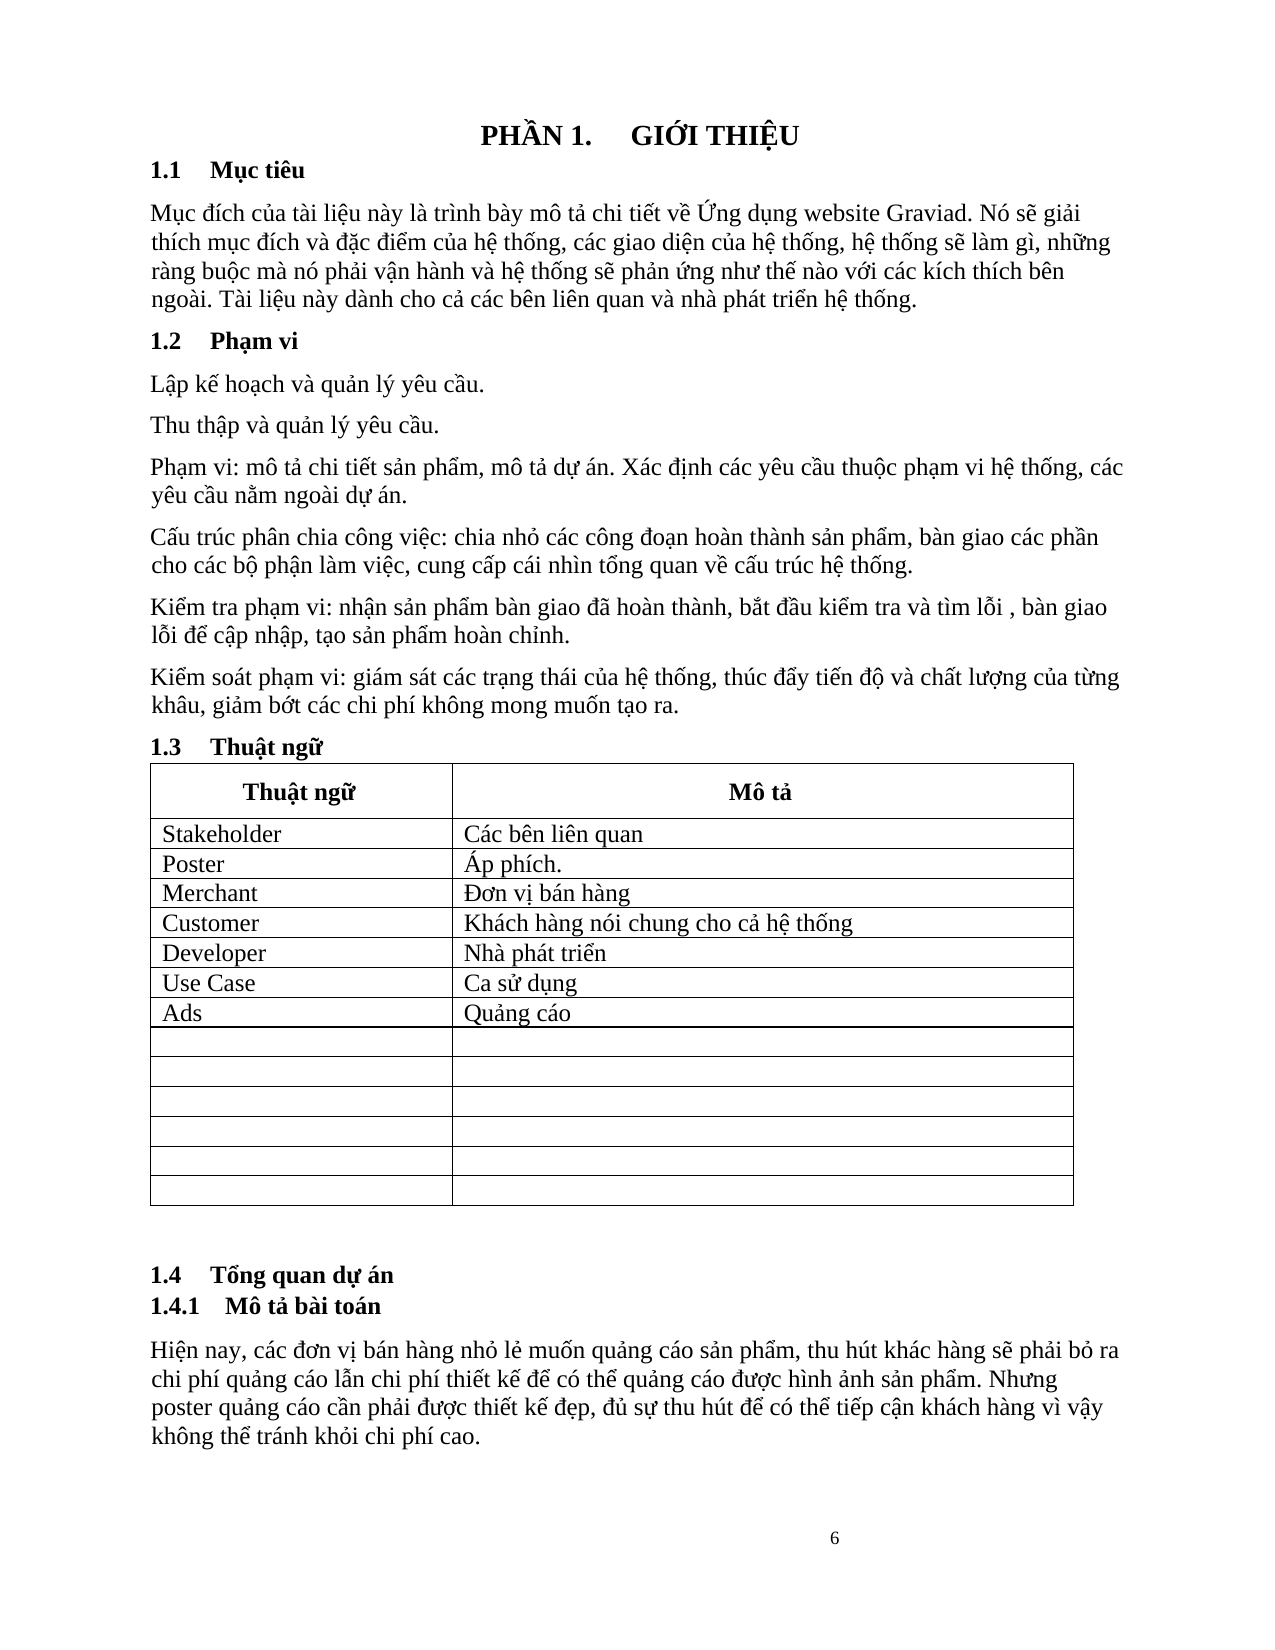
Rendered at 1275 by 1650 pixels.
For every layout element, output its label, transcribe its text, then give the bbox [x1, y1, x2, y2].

table_cell [151, 1028, 452, 1056]
table_cell [151, 1057, 452, 1086]
table_cell [453, 1087, 1073, 1116]
table_cell Ca sử dụng [453, 968, 1073, 997]
text Phạm vi: mô tả chi tiết sản phẩm, mô tả dự án. Xác định các yêu cầu thuộc phạm vi hệ thống, các yêu cầu nằm ngoài dự án. [150, 452, 1125, 509]
table_cell [453, 1147, 1073, 1175]
table_cell [151, 1147, 452, 1175]
table_cell [453, 1117, 1073, 1146]
table_cell Customer [151, 908, 452, 937]
table_cell Khách hàng nói chung cho cả hệ thống [453, 908, 1073, 937]
table_cell Nhà phát triển [453, 938, 1073, 967]
table_cell [151, 1176, 452, 1205]
text Mục đích của tài liệu này là trình bày mô tả chi tiết về Ứng dụng website Graviad. Nó sẽ giải thích mục đích và đặc điểm của hệ thống, các giao diện của hệ thống, hệ thống sẽ làm gì, những ràng buộc mà nó phải vận hành và hệ thống sẽ phản ứng như thế nào với các kích thích bên ngoài. Tài liệu này dành cho cả các bên liên quan và nhà phát triển hệ thống. [150, 198, 1125, 313]
table_cell Đơn vị bán hàng [453, 879, 1073, 907]
subtitle GIỚI THIỆU [150, 118, 1130, 152]
table_cell Merchant [151, 879, 452, 907]
text Kiểm tra phạm vi: nhận sản phẩm bàn giao đã hoàn thành, bắt đầu kiểm tra và tìm lỗi , bàn giao lỗi để cập nhập, tạo sản phẩm hoàn chỉnh. [150, 592, 1125, 649]
table_cell [453, 1176, 1073, 1205]
table_cell Poster [151, 849, 452, 877]
table_cell [453, 1028, 1073, 1056]
text Hiện nay, các đơn vị bán hàng nhỏ lẻ muốn quảng cáo sản phẩm, thu hút khác hàng sẽ phải bỏ ra chi phí quảng cáo lẫn chi phí thiết kế để có thể quảng cáo được hình ảnh sản phẩm. Nhưng poster quảng cáo cần phải được thiết kế đẹp, đủ sự thu hút để có thể tiếp cận khách hàng vì vậy không thể tránh khỏi chi phí cao. [150, 1335, 1125, 1450]
subtitle Mục tiêu [150, 155, 1130, 183]
table_cell Use Case [151, 968, 452, 997]
text Kiểm soát phạm vi: giám sát các trạng thái của hệ thống, thúc đẩy tiến độ và chất lượng của từng khâu, giảm bớt các chi phí không mong muốn tạo ra. [150, 662, 1125, 719]
table_header Mô tả [453, 764, 1073, 818]
table_cell [151, 1087, 452, 1116]
table_cell Stakeholder [151, 819, 452, 848]
table_cell Quảng cáo [453, 998, 1073, 1026]
table_cell [453, 1057, 1073, 1086]
subtitle Tổng quan dự án [150, 1260, 1130, 1289]
subtitle Mô tả bài toán [150, 1291, 1130, 1320]
table_cell Các bên liên quan [453, 819, 1073, 848]
table_header Thuật ngữ [151, 764, 452, 818]
table_cell [151, 1117, 452, 1146]
subtitle Phạm vi [150, 326, 1130, 354]
text Thu thập và quản lý yêu cầu. [150, 411, 1125, 439]
text Cấu trúc phân chia công việc: chia nhỏ các công đoạn hoàn thành sản phẩm, bàn giao các phần cho các bộ phận làm việc, cung cấp cái nhìn tổng quan về cấu trúc hệ thống. [150, 522, 1125, 579]
table_cell Ads [151, 998, 452, 1026]
table_cell Developer [151, 938, 452, 967]
table_cell Áp phích. [453, 849, 1073, 877]
text Lập kế hoạch và quản lý yêu cầu. [150, 369, 1125, 398]
subtitle Thuật ngữ [150, 732, 1130, 761]
